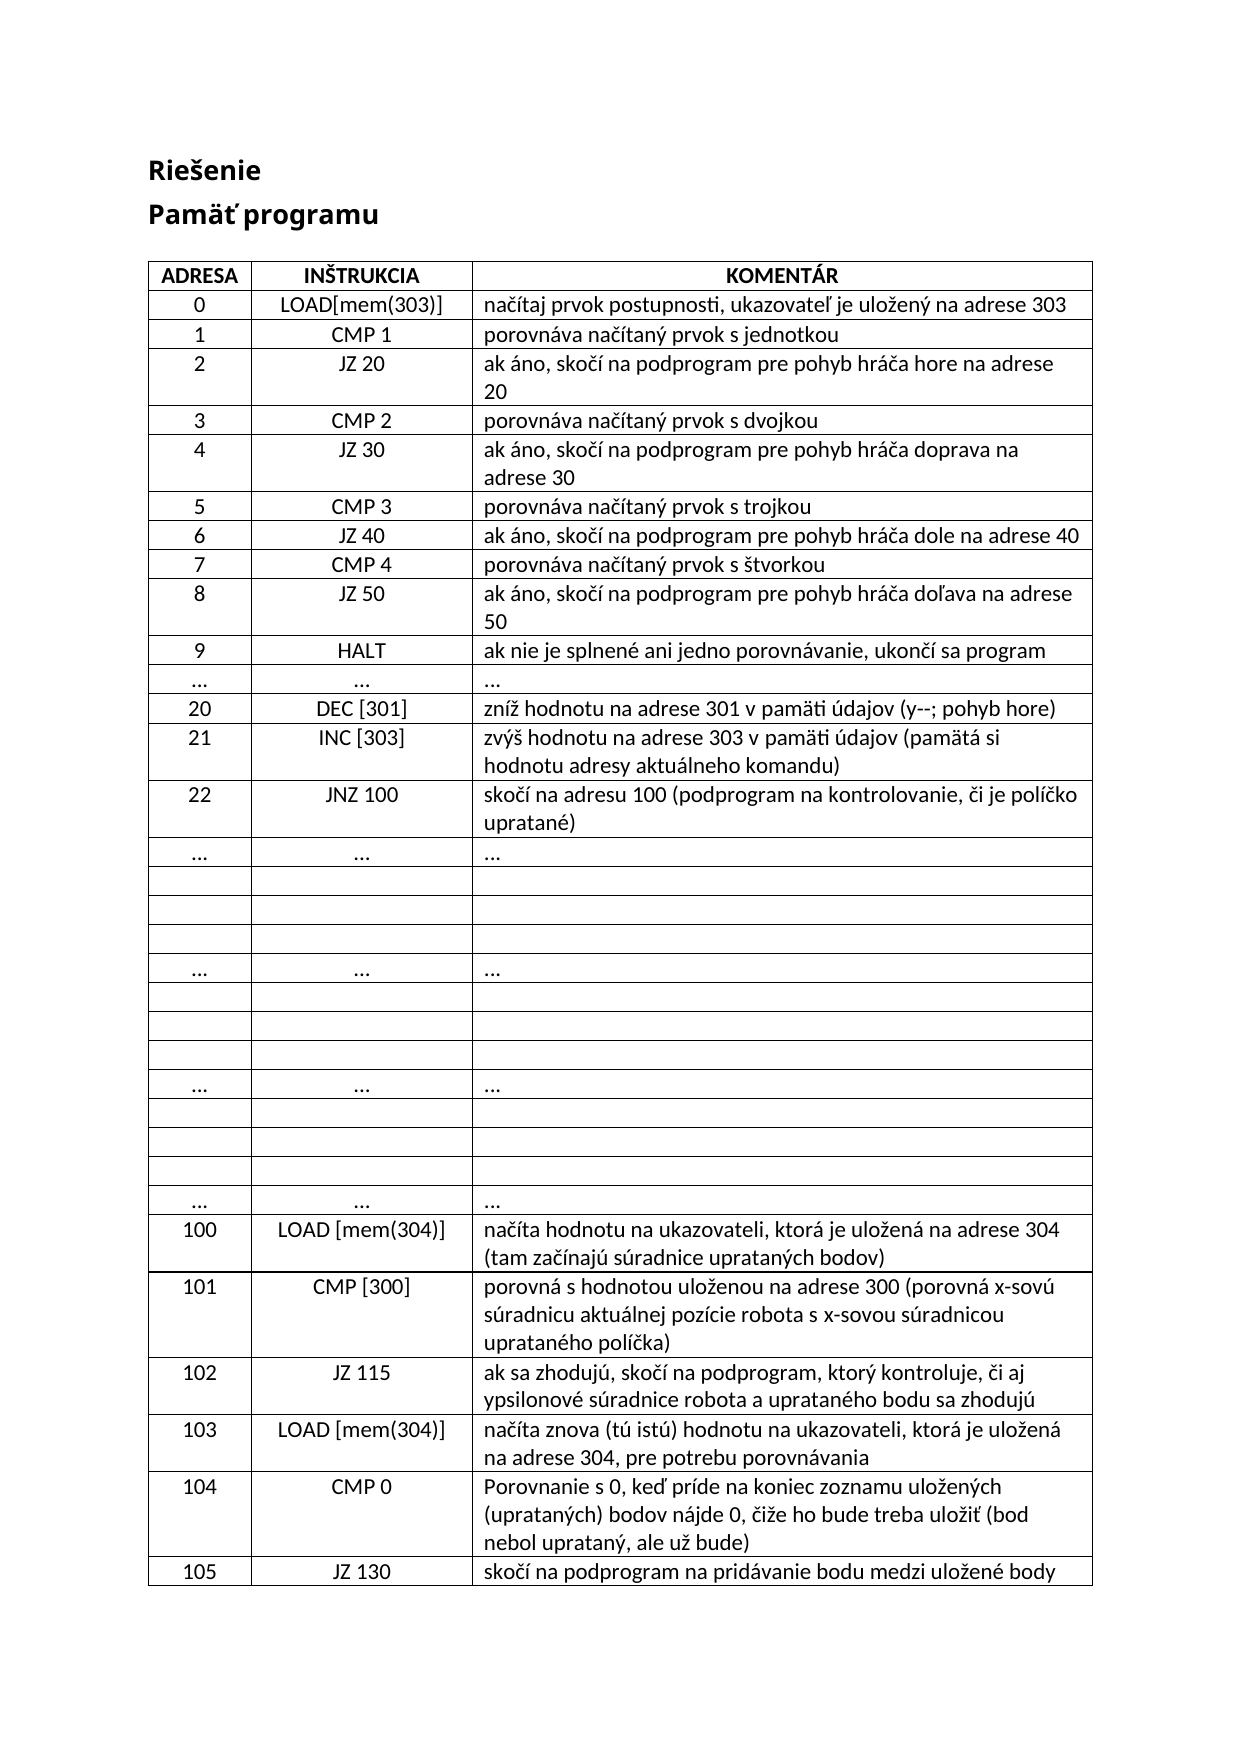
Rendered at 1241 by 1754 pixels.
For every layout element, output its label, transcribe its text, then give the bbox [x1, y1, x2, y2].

table_cell 0 [149, 291, 251, 319]
table_cell [473, 1099, 1092, 1127]
table_cell [149, 1099, 251, 1127]
table_cell 104 [149, 1472, 251, 1556]
table_cell [149, 983, 251, 1011]
table_cell ... [252, 1070, 472, 1098]
text Pamäť programu [148, 196, 1093, 233]
table_cell [149, 1012, 251, 1040]
table_cell ak sa zhodujú, skočí na podprogram, ktorý kontroluje, či aj ypsilonové súradnice robota a uprataného bodu sa zhodujú [473, 1358, 1092, 1414]
table_cell porovnáva načítaný prvok s štvorkou [473, 550, 1092, 578]
table_cell ... [473, 665, 1092, 693]
table_cell [252, 896, 472, 924]
table_cell 20 [149, 694, 251, 722]
table_cell 100 [149, 1215, 251, 1271]
table_cell ak nie je splnené ani jedno porovnávanie, ukončí sa program [473, 636, 1092, 664]
table_cell [252, 925, 472, 953]
table_cell CMP 4 [252, 550, 472, 578]
table_cell 7 [149, 550, 251, 578]
table_cell [473, 983, 1092, 1011]
table_cell načíta znova (tú istú) hodnotu na ukazovateli, ktorá je uložená na adrese 304, pre potrebu porovnávania [473, 1415, 1092, 1471]
table_cell LOAD[mem(303)] [252, 291, 472, 319]
table_cell 8 [149, 579, 251, 635]
table_cell [473, 925, 1092, 953]
table_cell [252, 867, 472, 895]
table_cell 102 [149, 1358, 251, 1414]
table_cell ... [149, 954, 251, 982]
table_header KOMENTÁR [473, 262, 1092, 289]
table_cell 101 [149, 1273, 251, 1357]
text Riešenie [148, 152, 1093, 189]
table_cell ... [252, 838, 472, 866]
table_cell [149, 1128, 251, 1156]
table_cell [149, 1041, 251, 1069]
table_cell porovná s hodnotou uloženou na adrese 300 (porovná x-sovú súradnicu aktuálnej pozície robota s x-sovou súradnicou uprataného políčka) [473, 1273, 1092, 1357]
table_cell [252, 1128, 472, 1156]
table_cell ... [473, 838, 1092, 866]
table_cell 3 [149, 406, 251, 434]
table_cell zníž hodnotu na adrese 301 v pamäti údajov (y--; pohyb hore) [473, 694, 1092, 722]
table_cell 6 [149, 521, 251, 549]
table_cell skočí na adresu 100 (podprogram na kontrolovanie, či je políčko upratané) [473, 781, 1092, 837]
table_cell ... [149, 1186, 251, 1214]
table_cell JZ 40 [252, 521, 472, 549]
table_cell LOAD [mem(304)] [252, 1415, 472, 1471]
table_cell ... [473, 1186, 1092, 1214]
table_cell [149, 867, 251, 895]
table_cell ... [149, 838, 251, 866]
table_cell 22 [149, 781, 251, 837]
table_cell ak áno, skočí na podprogram pre pohyb hráča doľava na adrese 50 [473, 579, 1092, 635]
table_cell HALT [252, 636, 472, 664]
table_cell ... [473, 1070, 1092, 1098]
table_cell Porovnanie s 0, keď príde na koniec zoznamu uložených (uprataných) bodov nájde 0, čiže ho bude treba uložiť (bod nebol uprataný, ale už bude) [473, 1472, 1092, 1556]
table_cell [149, 896, 251, 924]
table_cell [252, 983, 472, 1011]
table_cell ... [252, 1186, 472, 1214]
table_cell ak áno, skočí na podprogram pre pohyb hráča hore na adrese 20 [473, 349, 1092, 405]
table_cell 9 [149, 636, 251, 664]
table_cell 4 [149, 435, 251, 491]
table_cell porovnáva načítaný prvok s trojkou [473, 492, 1092, 520]
table_cell 105 [149, 1557, 251, 1585]
table_cell zvýš hodnotu na adrese 303 v pamäti údajov (pamätá si hodnotu adresy aktuálneho komandu) [473, 724, 1092, 779]
table_cell [473, 1041, 1092, 1069]
table_cell [252, 1157, 472, 1185]
table_cell CMP 0 [252, 1472, 472, 1556]
table_cell CMP 2 [252, 406, 472, 434]
table_cell načíta hodnotu na ukazovateli, ktorá je uložená na adrese 304 (tam začínajú súradnice uprataných bodov) [473, 1215, 1092, 1271]
table_cell ... [149, 1070, 251, 1098]
table_cell JNZ 100 [252, 781, 472, 837]
table_cell [149, 1157, 251, 1185]
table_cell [473, 1557, 1092, 1585]
table_cell ak áno, skočí na podprogram pre pohyb hráča dole na adrese 40 [473, 521, 1092, 549]
table_cell [473, 1128, 1092, 1156]
table_cell ... [149, 665, 251, 693]
table_cell [252, 1012, 472, 1040]
table_cell JZ 20 [252, 349, 472, 405]
table_cell načítaj prvok postupnosti, ukazovateľ je uložený na adrese 303 [473, 291, 1092, 319]
table_cell 21 [149, 724, 251, 779]
table_cell DEC [301] [252, 694, 472, 722]
table_cell [149, 925, 251, 953]
table_cell [473, 1012, 1092, 1040]
table_cell CMP 3 [252, 492, 472, 520]
table_cell 5 [149, 492, 251, 520]
table_cell [252, 1041, 472, 1069]
table_cell 1 [149, 320, 251, 348]
table_cell ... [252, 954, 472, 982]
table_cell JZ 115 [252, 1358, 472, 1414]
table_cell ... [252, 665, 472, 693]
table_cell LOAD [mem(304)] [252, 1215, 472, 1271]
table_cell INC [303] [252, 724, 472, 779]
table_header ADRESA [149, 262, 251, 289]
table_cell ... [473, 954, 1092, 982]
table_cell JZ 30 [252, 435, 472, 491]
table_cell CMP 1 [252, 320, 472, 348]
table_cell [252, 1099, 472, 1127]
table_cell 103 [149, 1415, 251, 1471]
table_cell ak áno, skočí na podprogram pre pohyb hráča doprava na adrese 30 [473, 435, 1092, 491]
table_cell 2 [149, 349, 251, 405]
table_cell porovnáva načítaný prvok s dvojkou [473, 406, 1092, 434]
table_header INŠTRUKCIA [252, 262, 472, 289]
table_cell [473, 867, 1092, 895]
table_cell [473, 1157, 1092, 1185]
table_cell porovnáva načítaný prvok s jednotkou [473, 320, 1092, 348]
table_cell JZ 50 [252, 579, 472, 635]
table_cell [473, 896, 1092, 924]
table_cell JZ 130 [252, 1557, 472, 1585]
table_cell CMP [300] [252, 1273, 472, 1357]
